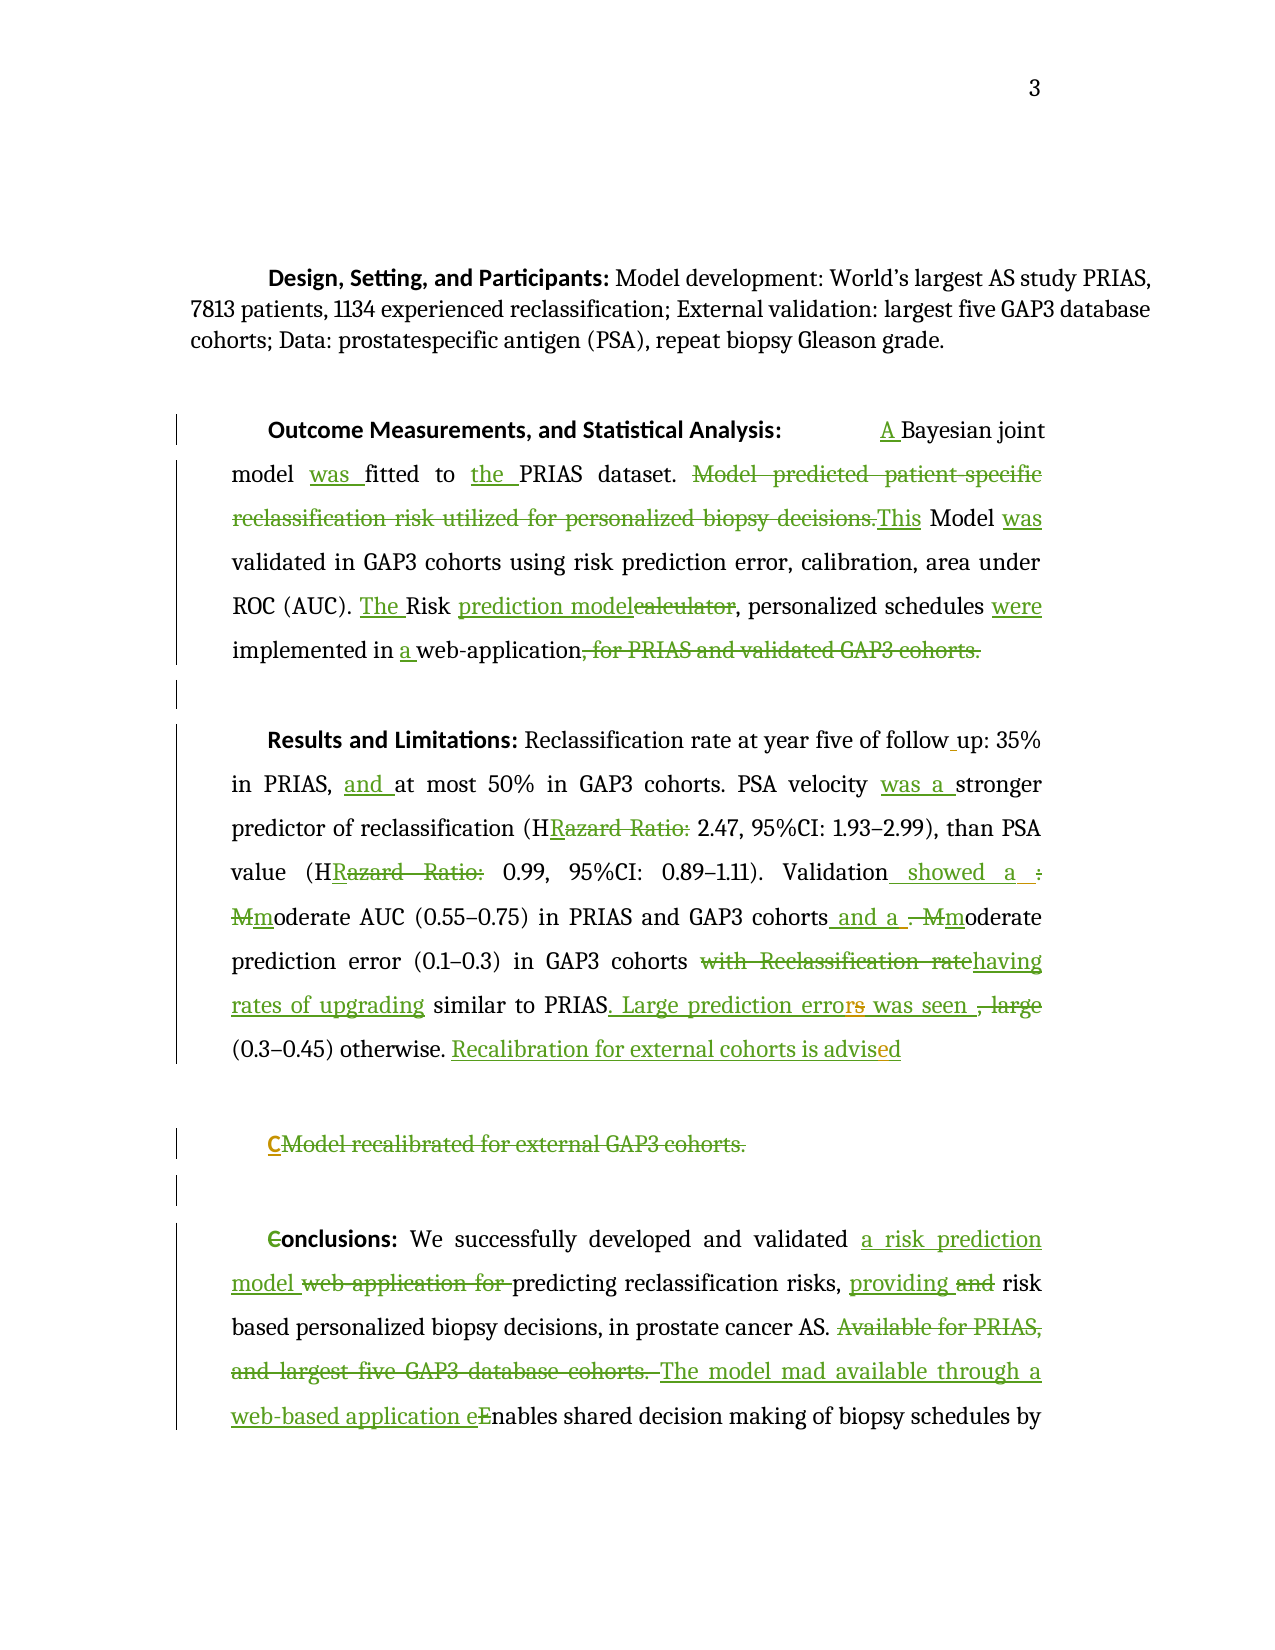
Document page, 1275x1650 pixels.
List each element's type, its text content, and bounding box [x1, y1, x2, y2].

text Design, Setting, and Participants: Model development: World’s largest AS study PRIAS, 7813 patients, 1134 experienced reclassification; External validation: largest five GAP3 database cohorts; Data: prostatespecific antigen (PSA), repeat biopsy Gleason grade. [190, 262, 1168, 355]
text Outcome Measurements, and Statistical Analysis: Bayesian joint [190, 414, 1168, 444]
text Results and Limitations: Reclassification rate at year five of followup: 35% in PRIAS, at most 50% in GAP3 cohorts. PSA velocity stronger predictor of reclassification (H 2.47, 95%CI: 1.93–2.99), than PSA value (H 0.99, 95%CI: 0.89–1.11). Validationoderate AUC (0.55–0.75) in PRIAS and GAP3 cohortsoderate prediction error (0.1–0.3) in GAP3 cohorts similar to PRIAS(0.3–0.45) otherwise. [231, 724, 1042, 1064]
text model fitted to PRIAS dataset. Model validated in GAP3 cohorts using risk prediction error, calibration, area under ROC (AUC). Risk , personalized schedules implemented in web-application [231, 460, 1042, 664]
